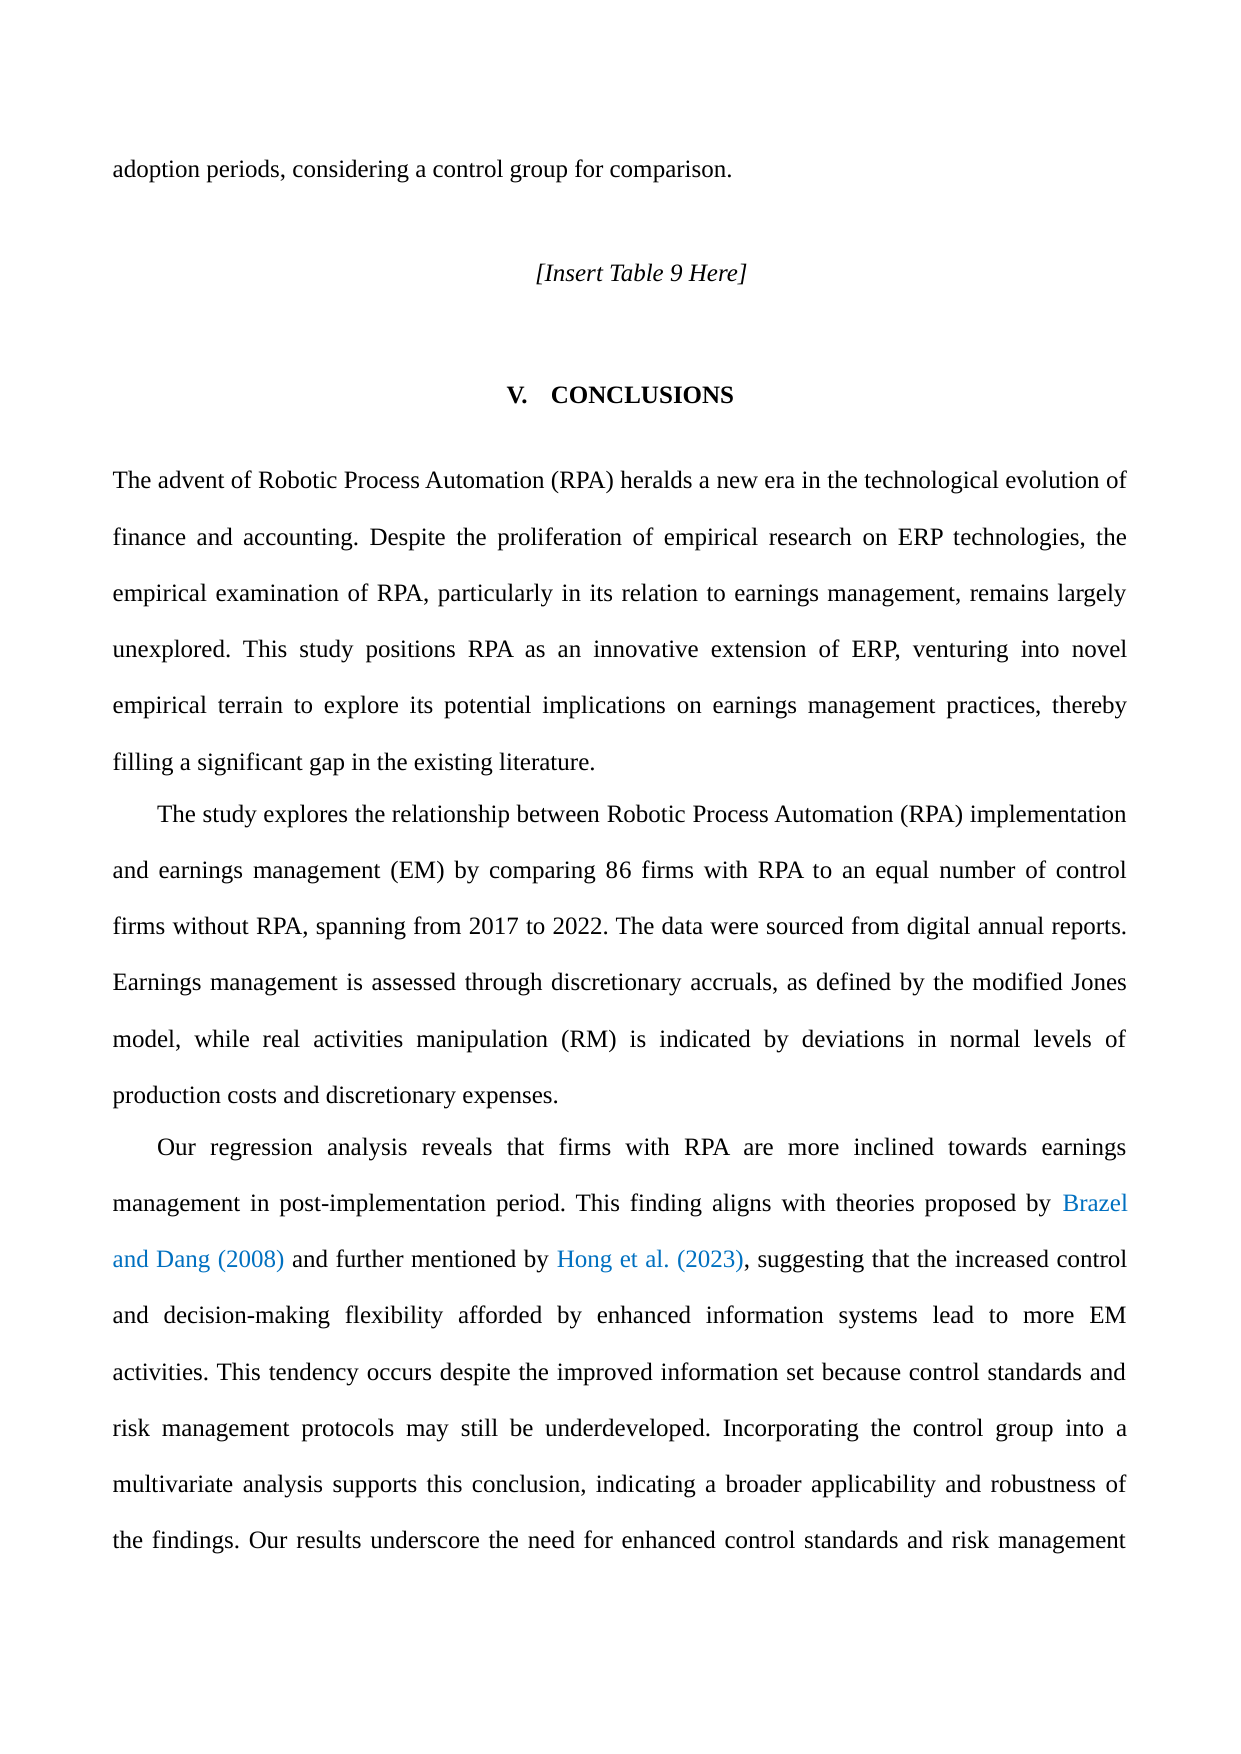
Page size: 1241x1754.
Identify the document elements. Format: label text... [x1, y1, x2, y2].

subtitle CONCLUSIONS [112, 376, 1128, 414]
text [Insert Table 9 Here] [112, 254, 1128, 291]
text The advent of Robotic Process Automation (RPA) heralds a new era in the technological evolution of finance and accounting. Despite the proliferation of empirical research on ERP technologies, the empirical examination of RPA, particularly in its relation to earnings management, remains largely unexplored. This study positions RPA as an innovative extension of ERP, venturing into novel empirical terrain to explore its potential implications on earnings management practices, thereby filling a significant gap in the existing literature. [112, 461, 1128, 780]
text The study explores the relationship between Robotic Process Automation (RPA) implementation and earnings management (EM) by comparing 86 firms with RPA to an equal number of control firms without RPA, spanning from 2017 to 2022. The data were sourced from digital annual reports. Earnings management is assessed through discretionary accruals, as defined by the modified Jones model, while real activities manipulation (RM) is indicated by deviations in normal levels of production costs and discretionary expenses. [112, 794, 1128, 1113]
